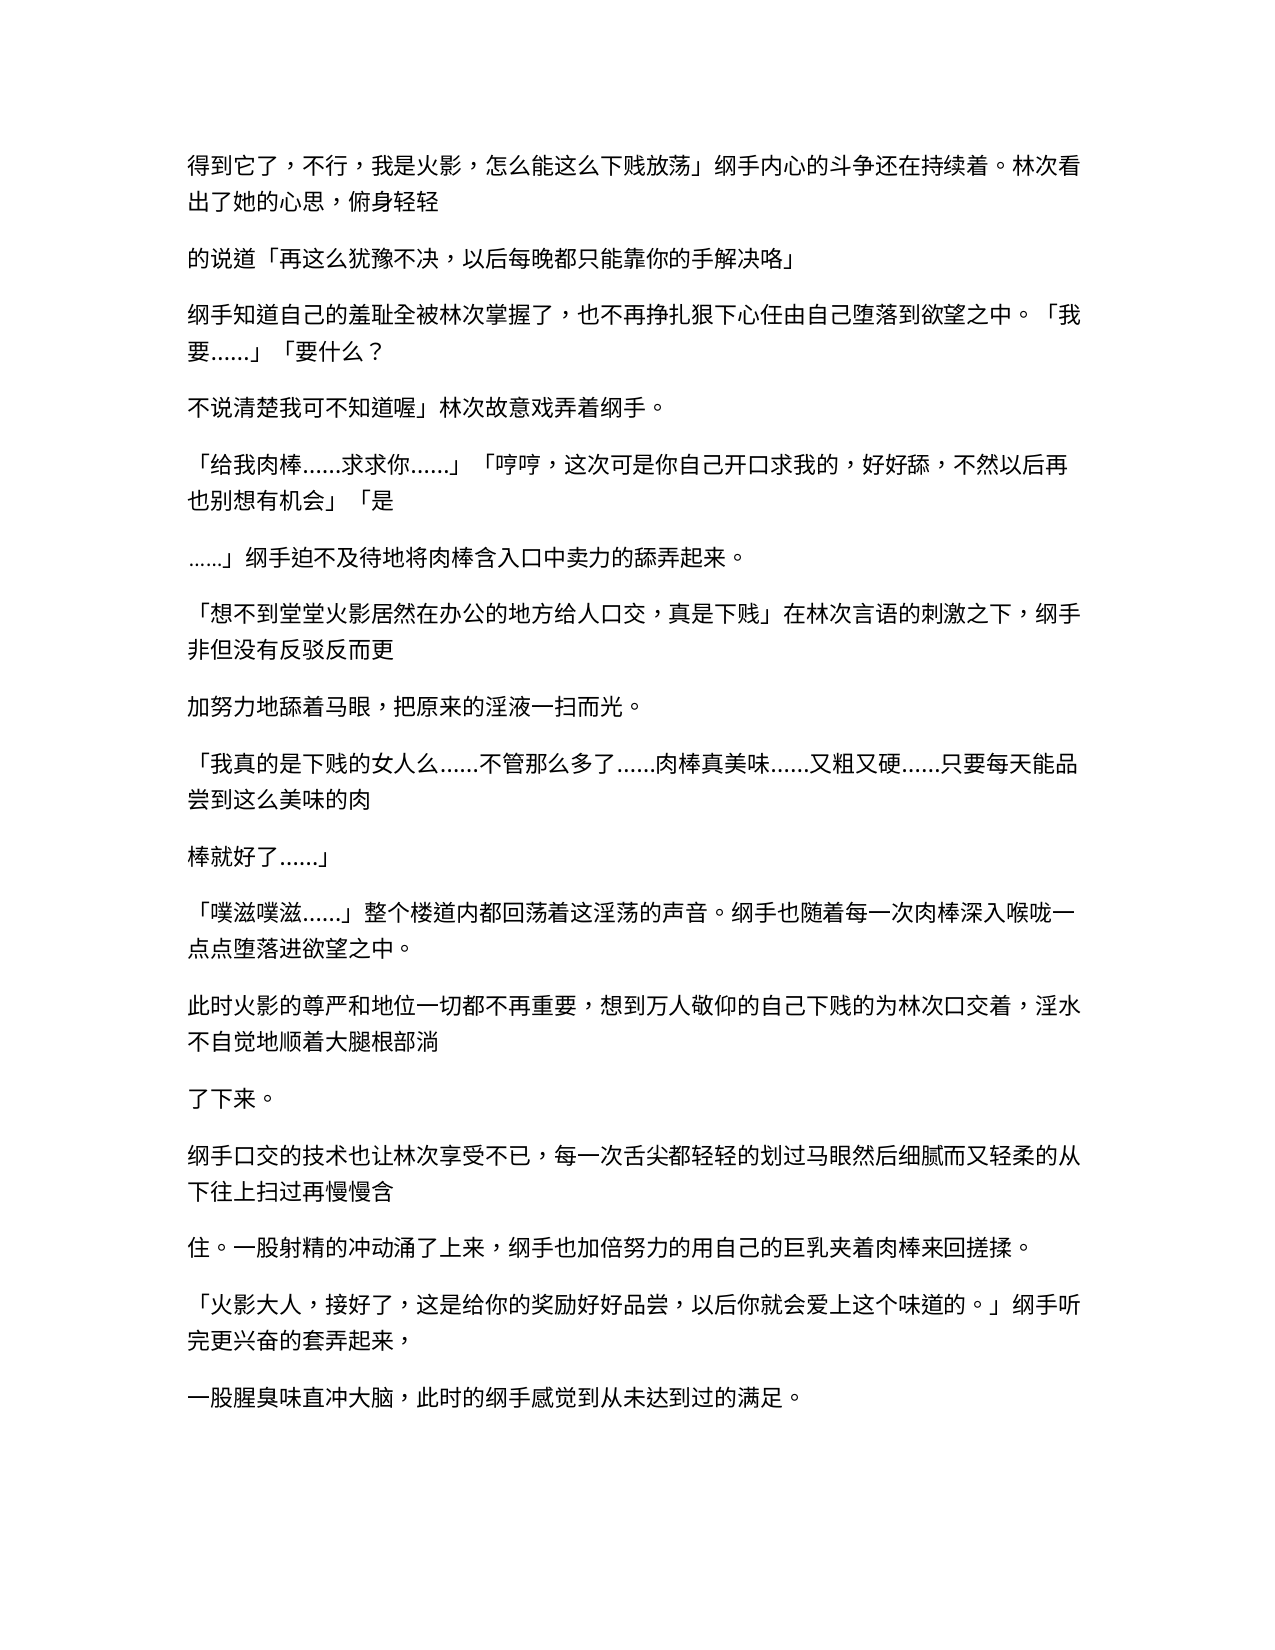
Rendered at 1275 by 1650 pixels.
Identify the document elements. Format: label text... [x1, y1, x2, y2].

text 加努力地舔着马眼，把原来的淫液一扫而光。 [187, 691, 1087, 722]
text 「我真的是下贱的女人么……不管那么多了……肉棒真美味……又粗又硬……只要每天能品尝到这么美味的肉 [187, 748, 1087, 815]
text 得到它了，不行，我是火影，怎么能这么下贱放荡」纲手内心的斗争还在持续着。林次看出了她的心思，俯身轻轻 [187, 150, 1087, 217]
text 纲手口交的技术也让林次享受不已，每一次舌尖都轻轻的划过马眼然后细腻而又轻柔的从下往上扫过再慢慢含 [187, 1139, 1087, 1207]
text 「给我肉棒……求求你……」「哼哼，这次可是你自己开口求我的，好好舔，不然以后再也别想有机会」「是 [187, 449, 1087, 516]
text 一股腥臭味直冲大脑，此时的纲手感觉到从未达到过的满足。 [187, 1382, 1087, 1413]
text 不说清楚我可不知道喔」林次故意戏弄着纲手。 [187, 392, 1087, 423]
text ……」纲手迫不及待地将肉棒含入口中卖力的舔弄起来。 [187, 542, 1087, 573]
text 此时火影的尊严和地位一切都不再重要，想到万人敬仰的自己下贱的为林次口交着，淫水不自觉地顺着大腿根部淌 [187, 990, 1087, 1057]
text 的说道「再这么犹豫不决，以后每晚都只能靠你的手解决咯」 [187, 243, 1087, 274]
text 「火影大人，接好了，这是给你的奖励好好品尝，以后你就会爱上这个味道的。」纲手听完更兴奋的套弄起来， [187, 1289, 1087, 1356]
text 「噗滋噗滋……」整个楼道内都回荡着这淫荡的声音。纲手也随着每一次肉棒深入喉咙一点点堕落进欲望之中。 [187, 897, 1087, 964]
text 纲手知道自己的羞耻全被林次掌握了，也不再挣扎狠下心任由自己堕落到欲望之中。「我要……」「要什么？ [187, 299, 1087, 367]
text 住。一股射精的冲动涌了上来，纲手也加倍努力的用自己的巨乳夹着肉棒来回搓揉。 [187, 1232, 1087, 1263]
text 「想不到堂堂火影居然在办公的地方给人口交，真是下贱」在林次言语的刺激之下，纲手非但没有反驳反而更 [187, 598, 1087, 666]
text 棒就好了……」 [187, 841, 1087, 872]
text 了下来。 [187, 1083, 1087, 1114]
